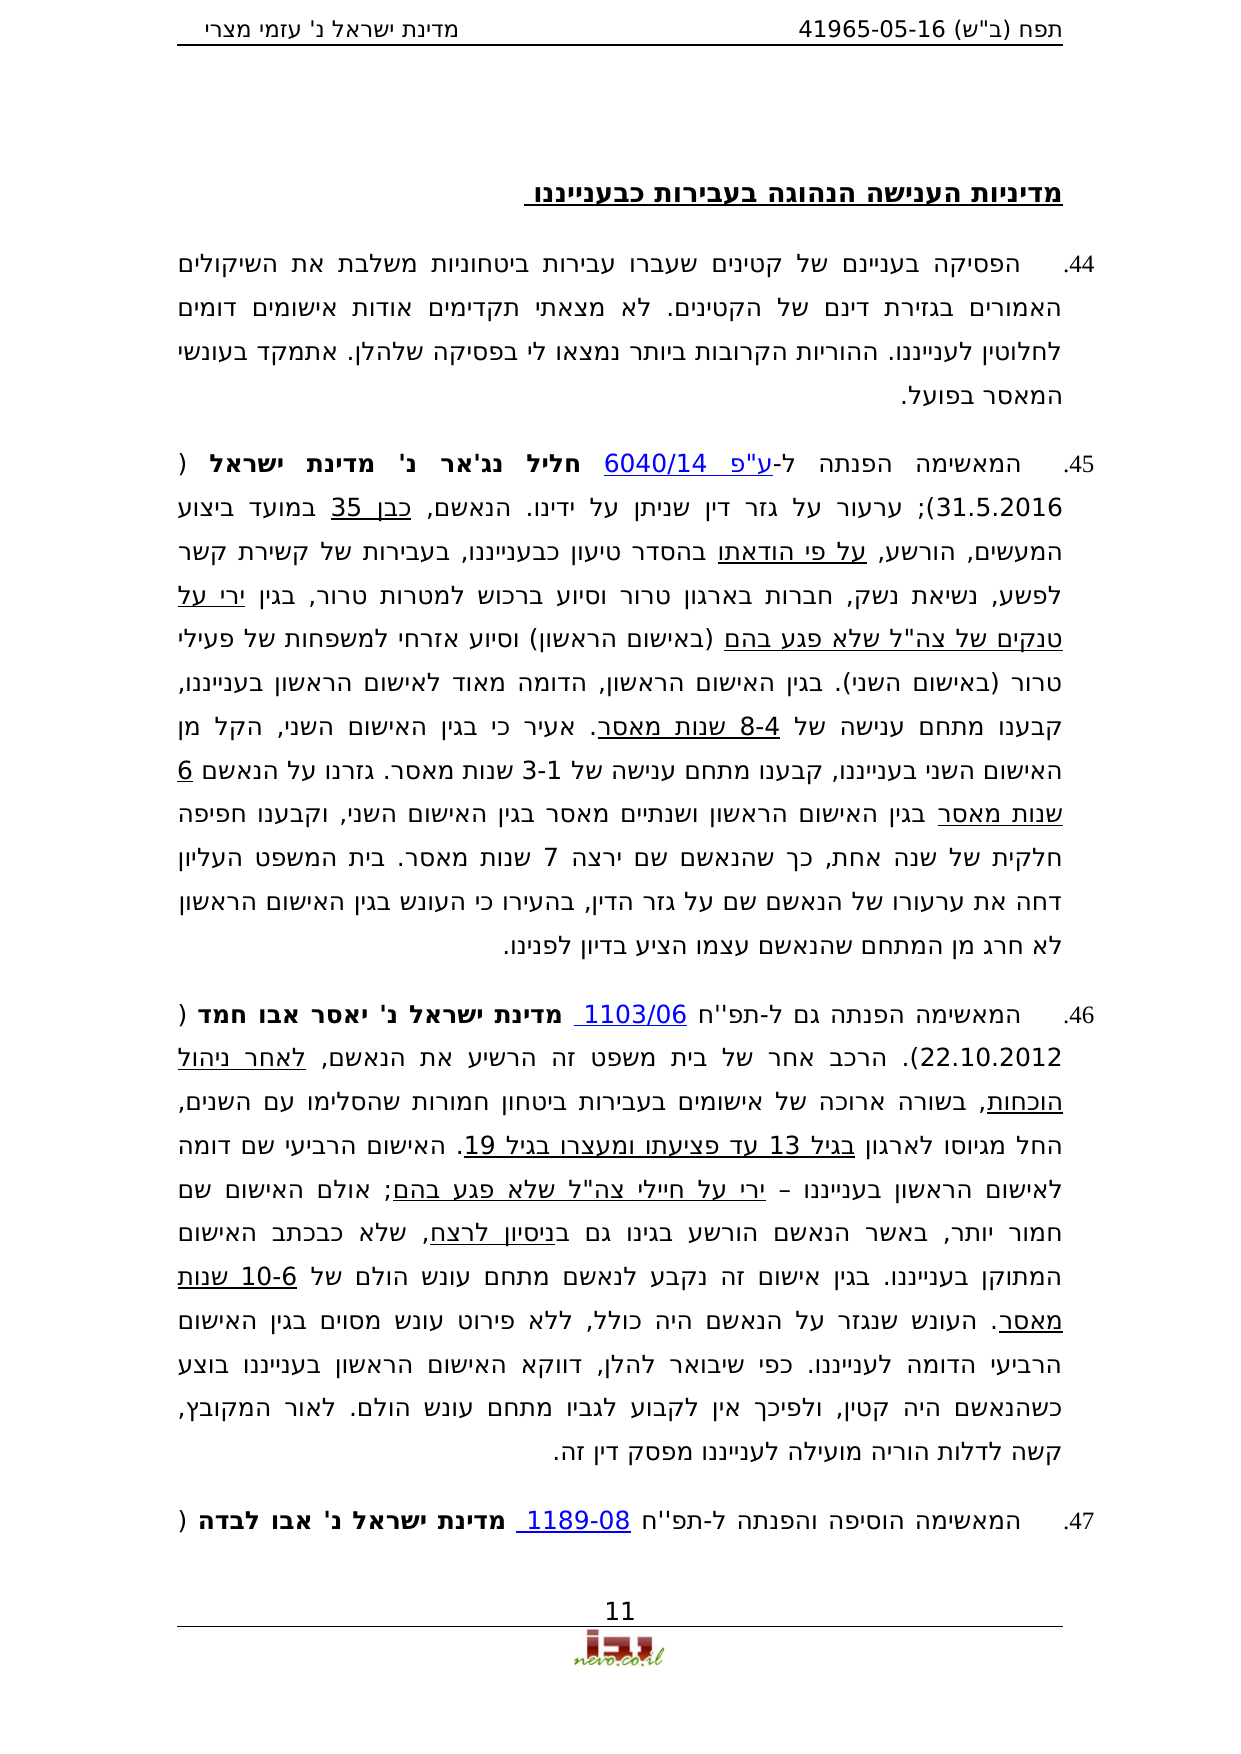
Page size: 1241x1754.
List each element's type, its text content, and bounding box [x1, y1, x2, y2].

list הפסיקה בעניינם של קטינים שעברו עבירות ביטחוניות משלבת את השיקולים האמורים בגזירת דינם של הקטינים. לא מצאתי תקדימים אודות אישומים דומים לחלוטין לענייננו. ההוריות הקרובות ביותר נמצאו לי בפסיקה שלהלן. אתמקד בעונשי המאסר בפועל. [177, 249, 1063, 410]
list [177, 1506, 1063, 1535]
picture [574, 1629, 666, 1667]
text מדיניות הענישה הנהוגה בעבירות כבענייננו [177, 177, 1063, 209]
list המאשימה הפנתה ל-ע"פ 6040/14 חליל נג'אר נ' מדינת ישראל (31.5.2016); ערעור על גזר דין שניתן על ידינו. הנאשם, כבן 35 במועד ביצוע המעשים, הורשע, על פי הודאתו בהסדר טיעון כבענייננו, בעבירות של קשירת קשר לפשע, נשיאת נשק, חברות בארגון טרור וסיוע ברכוש למטרות טרור, בגין ירי על טנקים של צה"ל שלא פגע בהם (באישום הראשון) וסיוע אזרחי למשפחות של פעילי טרור (באישום השני). בגין האישום הראשון, הדומה מאוד לאישום הראשון בענייננו, קבענו מתחם ענישה של 8-4 שנות מאסר. אעיר כי בגין האישום השני, הקל מן האישום השני בענייננו, קבענו מתחם ענישה של 3-1 שנות מאסר. גזרנו על הנאשם 6 שנות מאסר בגין האישום הראשון ושנתיים מאסר בגין האישום השני, וקבענו חפיפה חלקית של שנה אחת, כך שהנאשם שם ירצה 7 שנות מאסר. בית המשפט העליון דחה את ערעורו של הנאשם שם על גזר הדין, בהעירו כי העונש בגין האישום הראשון לא חרג מן המתחם שהנאשם עצמו הציע בדיון לפנינו. [177, 449, 1063, 960]
list המאשימה הפנתה גם ל-תפ''ח 1103/06 מדינת ישראל נ' יאסר אבו חמד (22.10.2012). הרכב אחר של בית משפט זה הרשיע את הנאשם, לאחר ניהול הוכחות, בשורה ארוכה של אישומים בעבירות ביטחון חמורות שהסלימו עם השנים, החל מגיוסו לארגון בגיל 13 עד פציעתו ומעצרו בגיל 19. האישום הרביעי שם דומה לאישום הראשון בענייננו – ירי על חיילי צה"ל שלא פגע בהם; אולם האישום שם חמור יותר, באשר הנאשם הורשע בגינו גם בניסיון לרצח, שלא כבכתב האישום המתוקן בענייננו. בגין אישום זה נקבע לנאשם מתחם עונש הולם של 10-6 שנות מאסר. העונש שנגזר על הנאשם היה כולל, ללא פירוט עונש מסוים בגין האישום הרביעי הדומה לענייננו. כפי שיבואר להלן, דווקא האישום הראשון בענייננו בוצע כשהנאשם היה קטין, ולפיכך אין לקבוע לגביו מתחם עונש הולם. לאור המקובץ, קשה לדלות הוריה מועילה לענייננו מפסק דין זה. [177, 1000, 1063, 1466]
